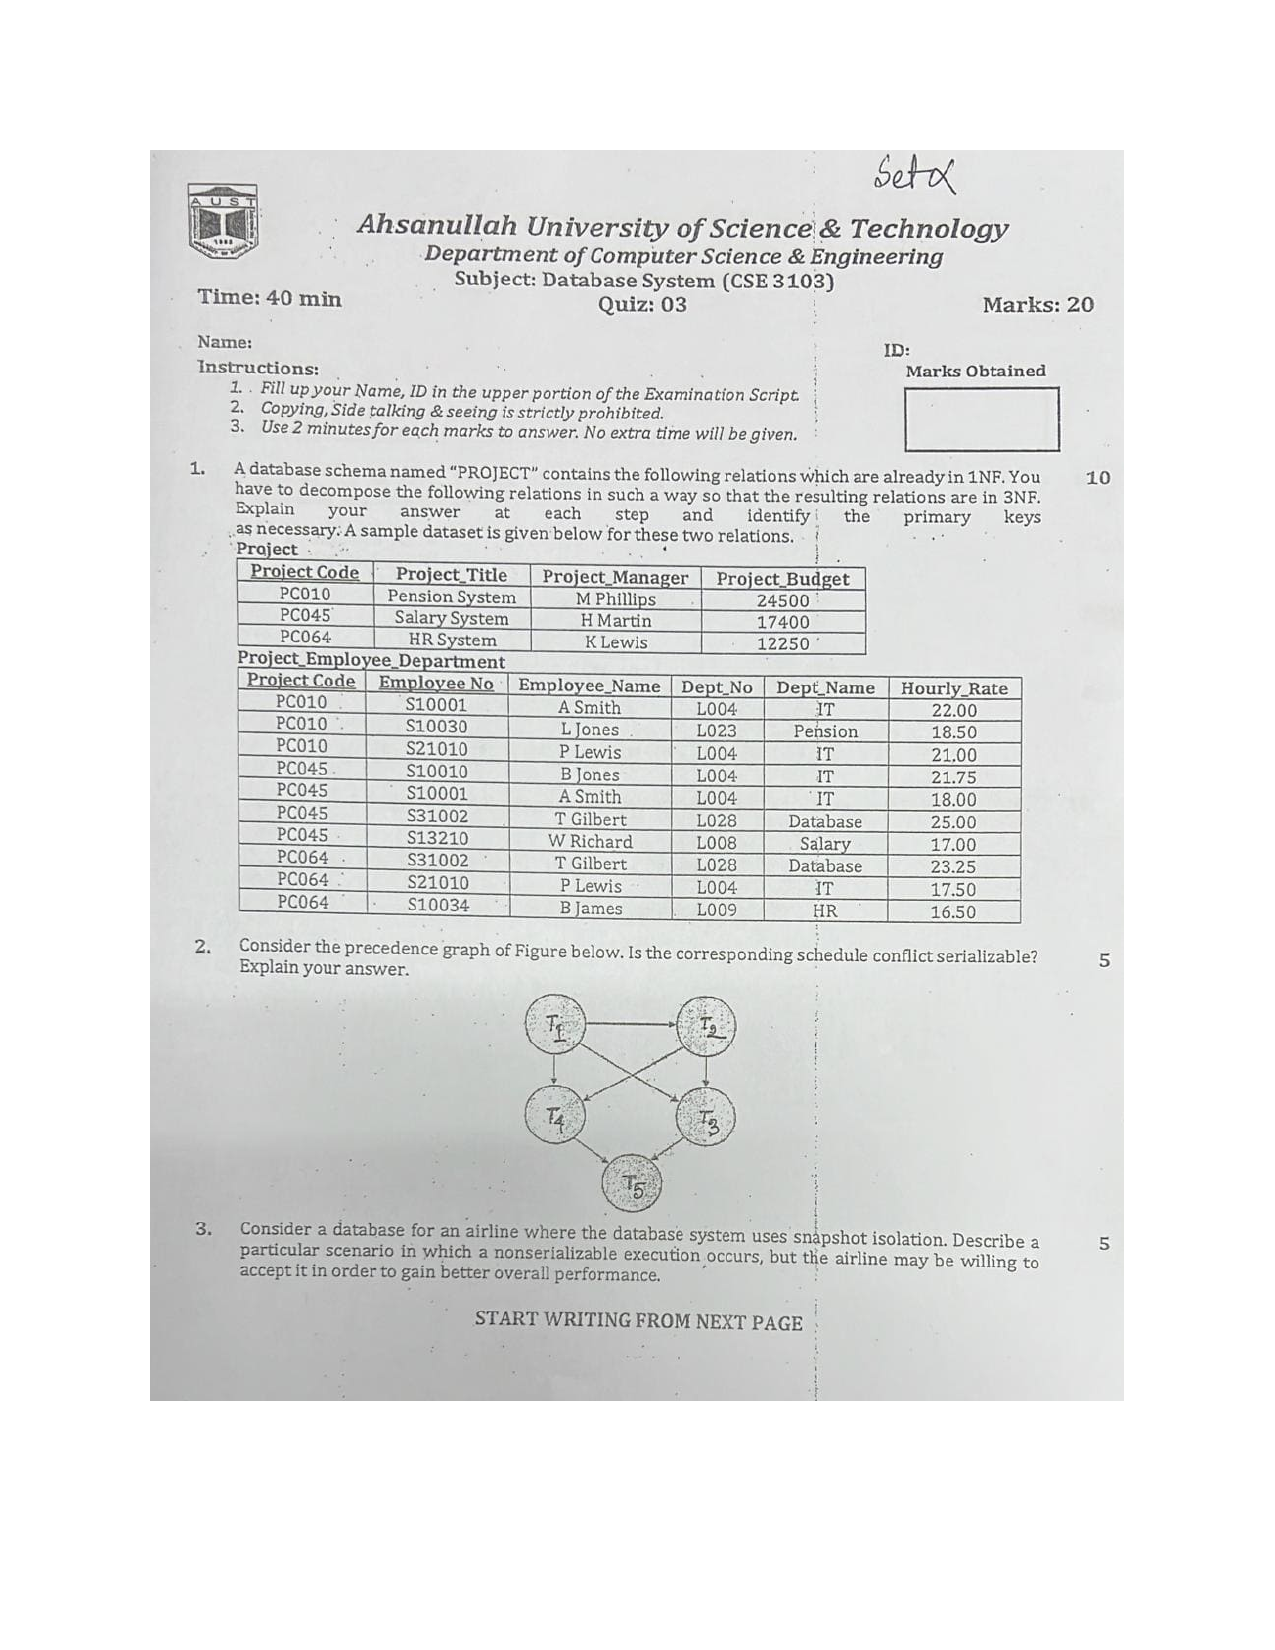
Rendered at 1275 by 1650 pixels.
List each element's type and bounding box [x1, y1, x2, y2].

picture [150, 150, 1124, 1401]
